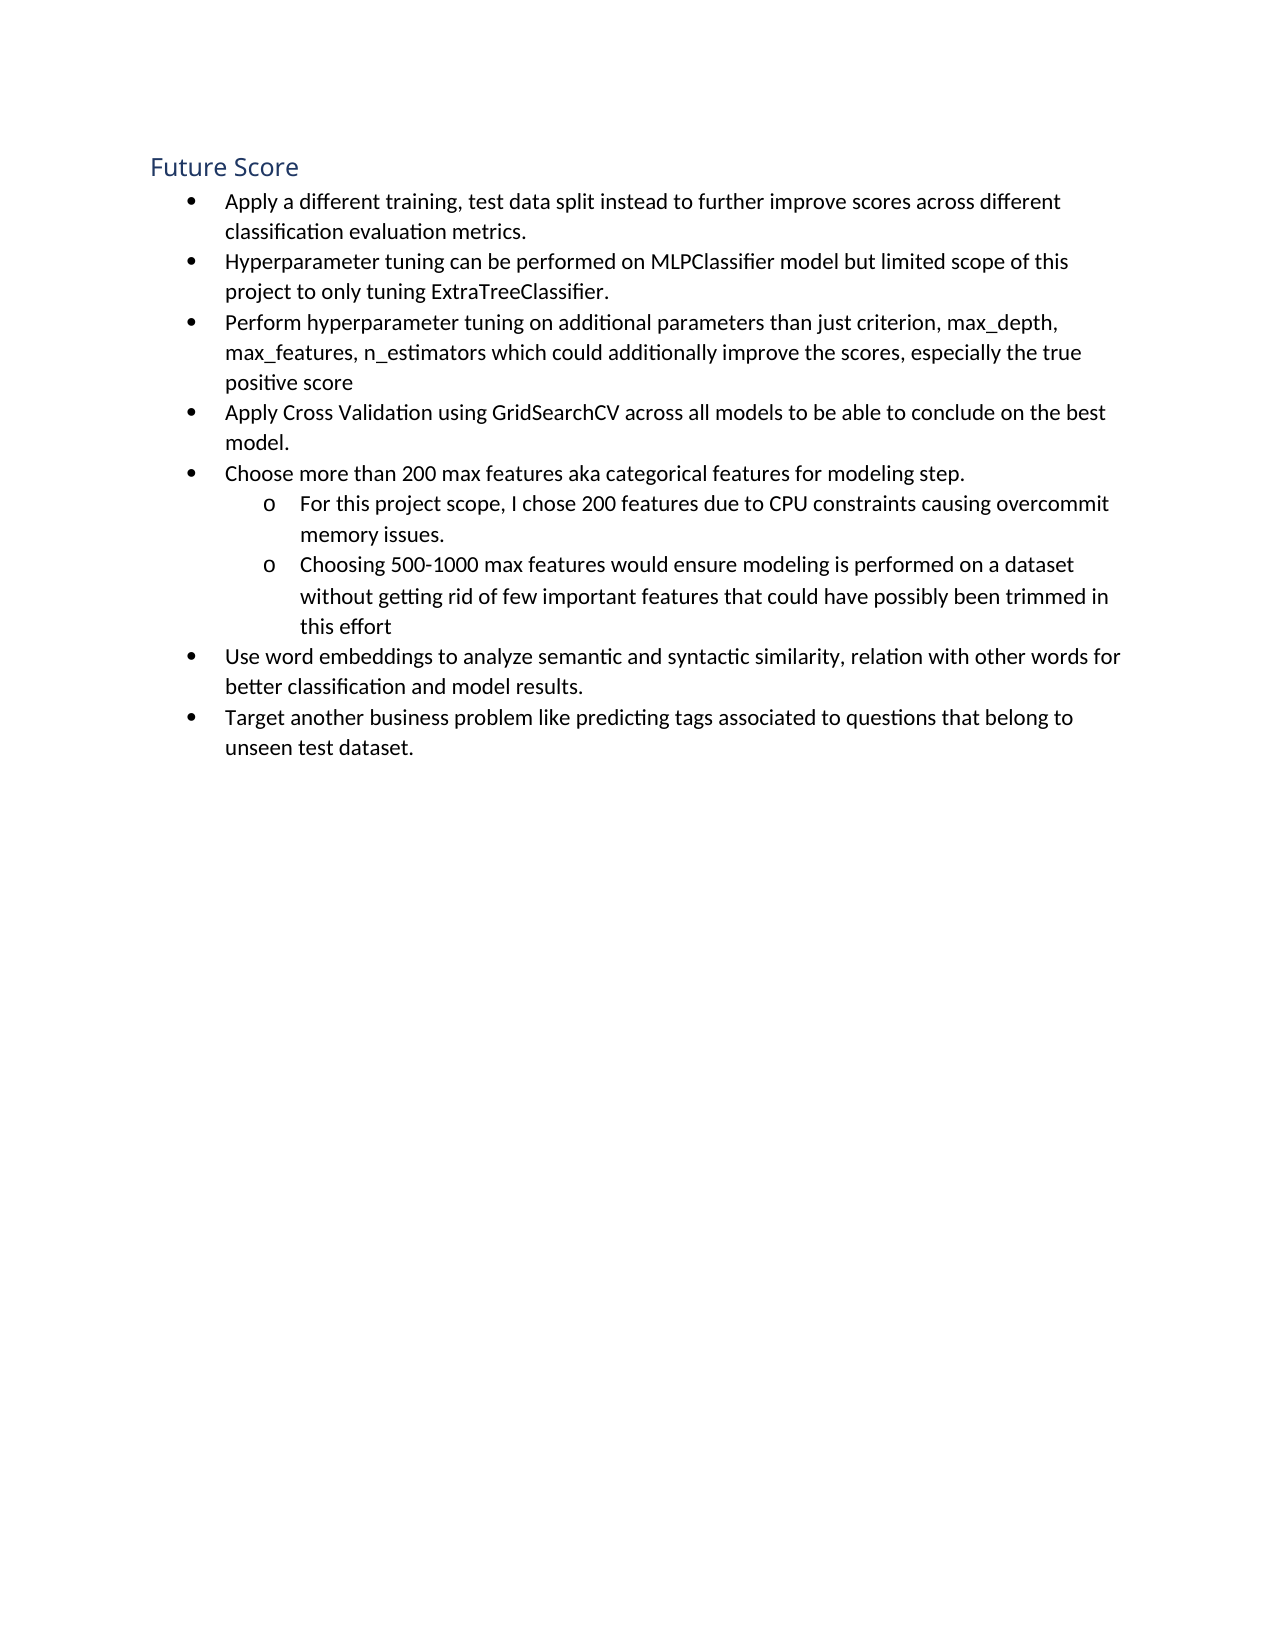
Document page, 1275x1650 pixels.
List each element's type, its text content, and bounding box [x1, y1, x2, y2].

list Perform hyperparameter tuning on additional parameters than just criterion, max_depth, max_features, n_estimators which could additionally improve the scores, especially the true positive score [187, 308, 1125, 396]
list Apply Cross Validation using GridSearchCV across all models to be able to conclude on the best model. [187, 398, 1125, 456]
subtitle Future Score [150, 150, 1125, 184]
list Use word embeddings to analyze semantic and syntactic similarity, relation with other words for better classification and model results. [187, 642, 1125, 700]
list Choosing 500-1000 max features would ensure modeling is performed on a dataset without getting rid of few important features that could have possibly been trimmed in this effort [262, 550, 1125, 640]
list Choose more than 200 max features aka categorical features for modeling step. [187, 459, 1125, 487]
list Apply a different training, test data split instead to further improve scores across different classification evaluation metrics. [187, 187, 1125, 245]
list Hyperparameter tuning can be performed on MLPClassifier model but limited scope of this project to only tuning ExtraTreeClassifier. [187, 247, 1125, 305]
list For this project scope, I chose 200 features due to CPU constraints causing overcommit memory issues. [262, 489, 1125, 548]
list Target another business problem like predicting tags associated to questions that belong to unseen test dataset. [187, 703, 1125, 761]
